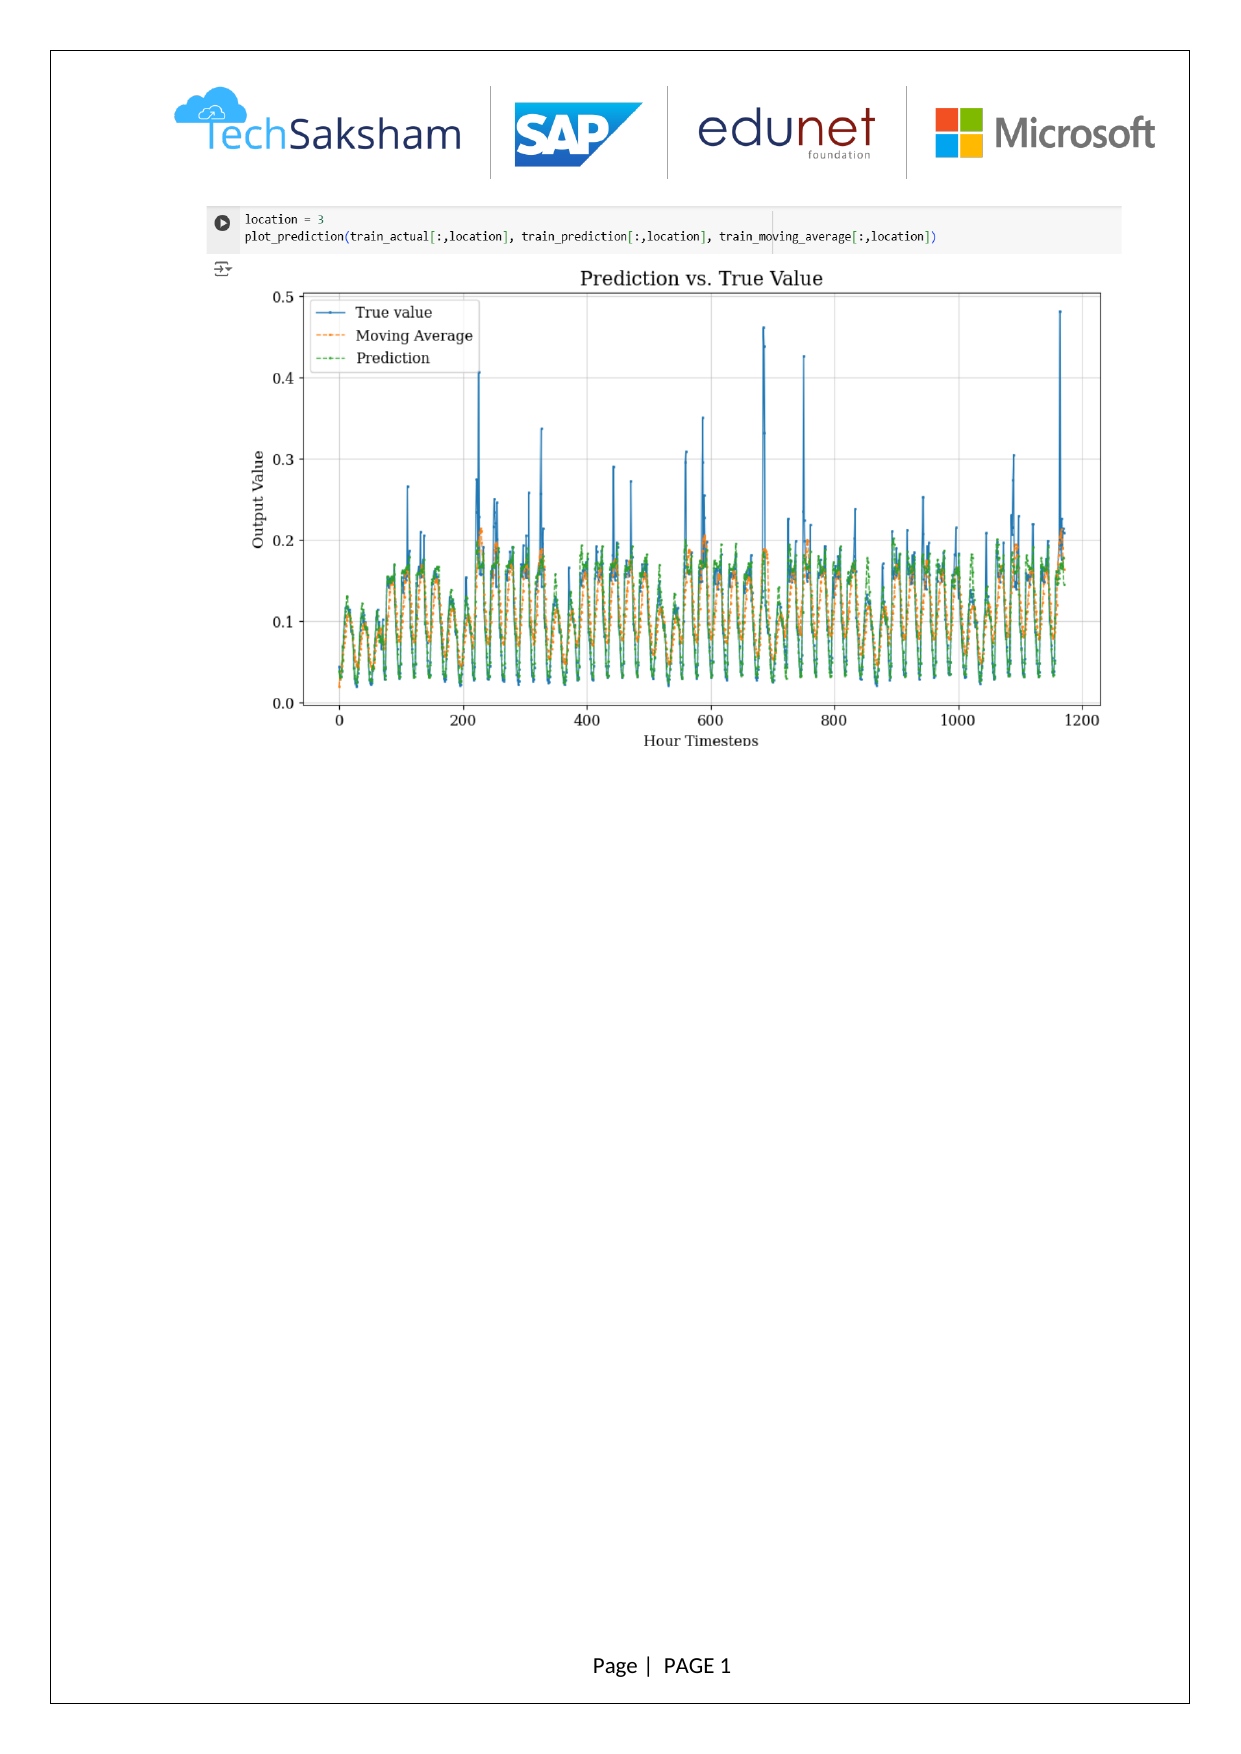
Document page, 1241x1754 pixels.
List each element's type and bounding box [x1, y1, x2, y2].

picture [168, 79, 467, 155]
picture [691, 100, 883, 165]
picture [514, 98, 644, 167]
picture [206, 206, 1122, 746]
picture [930, 102, 1161, 162]
